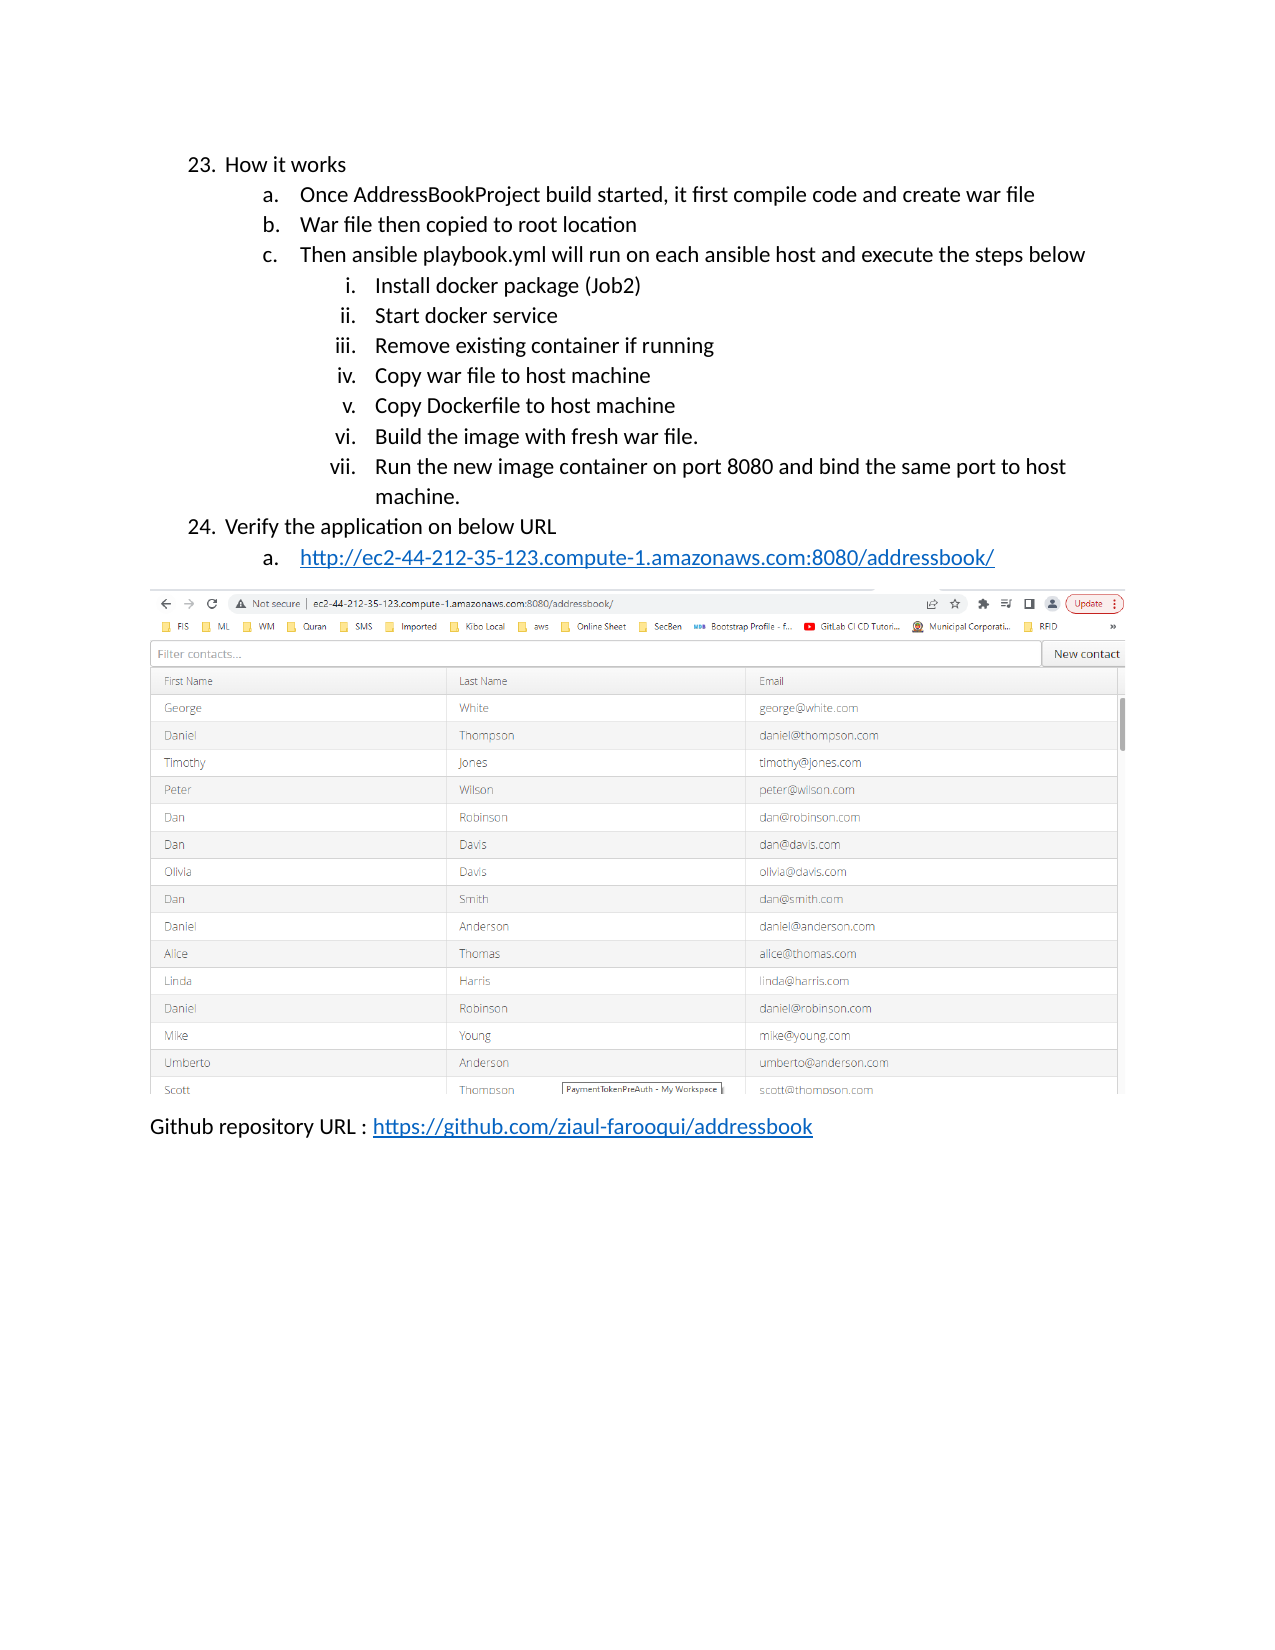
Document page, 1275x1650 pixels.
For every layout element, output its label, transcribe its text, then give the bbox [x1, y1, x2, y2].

list Copy Dockerfile to host machine [356, 392, 1125, 420]
list Run the new image container on port 8080 and bind the same port to host machine. [356, 452, 1125, 510]
list Verify the application on below URL [187, 512, 1125, 541]
picture [150, 589, 1125, 1094]
list Install docker package (Job2) [356, 271, 1125, 299]
list Remove existing container if running [356, 331, 1125, 359]
list Once AddressBookProject build started, it first compile code and create war file [262, 180, 1125, 208]
list Then ansible playbook.yml will run on each ansible host and execute the steps below [262, 241, 1125, 269]
list Copy war file to host machine [356, 361, 1125, 389]
list Build the image with fresh war file. [356, 422, 1125, 450]
list Start docker service [356, 301, 1125, 329]
list http://ec2-44-212-35-123.compute-1.amazonaws.com:8080/addressbook/ [262, 543, 1125, 571]
list War file then copied to root location [262, 210, 1125, 238]
text Github repository URL : https://github.com/ziaul-farooqui/addressbook [150, 1112, 1125, 1140]
list How it works [187, 150, 1125, 178]
